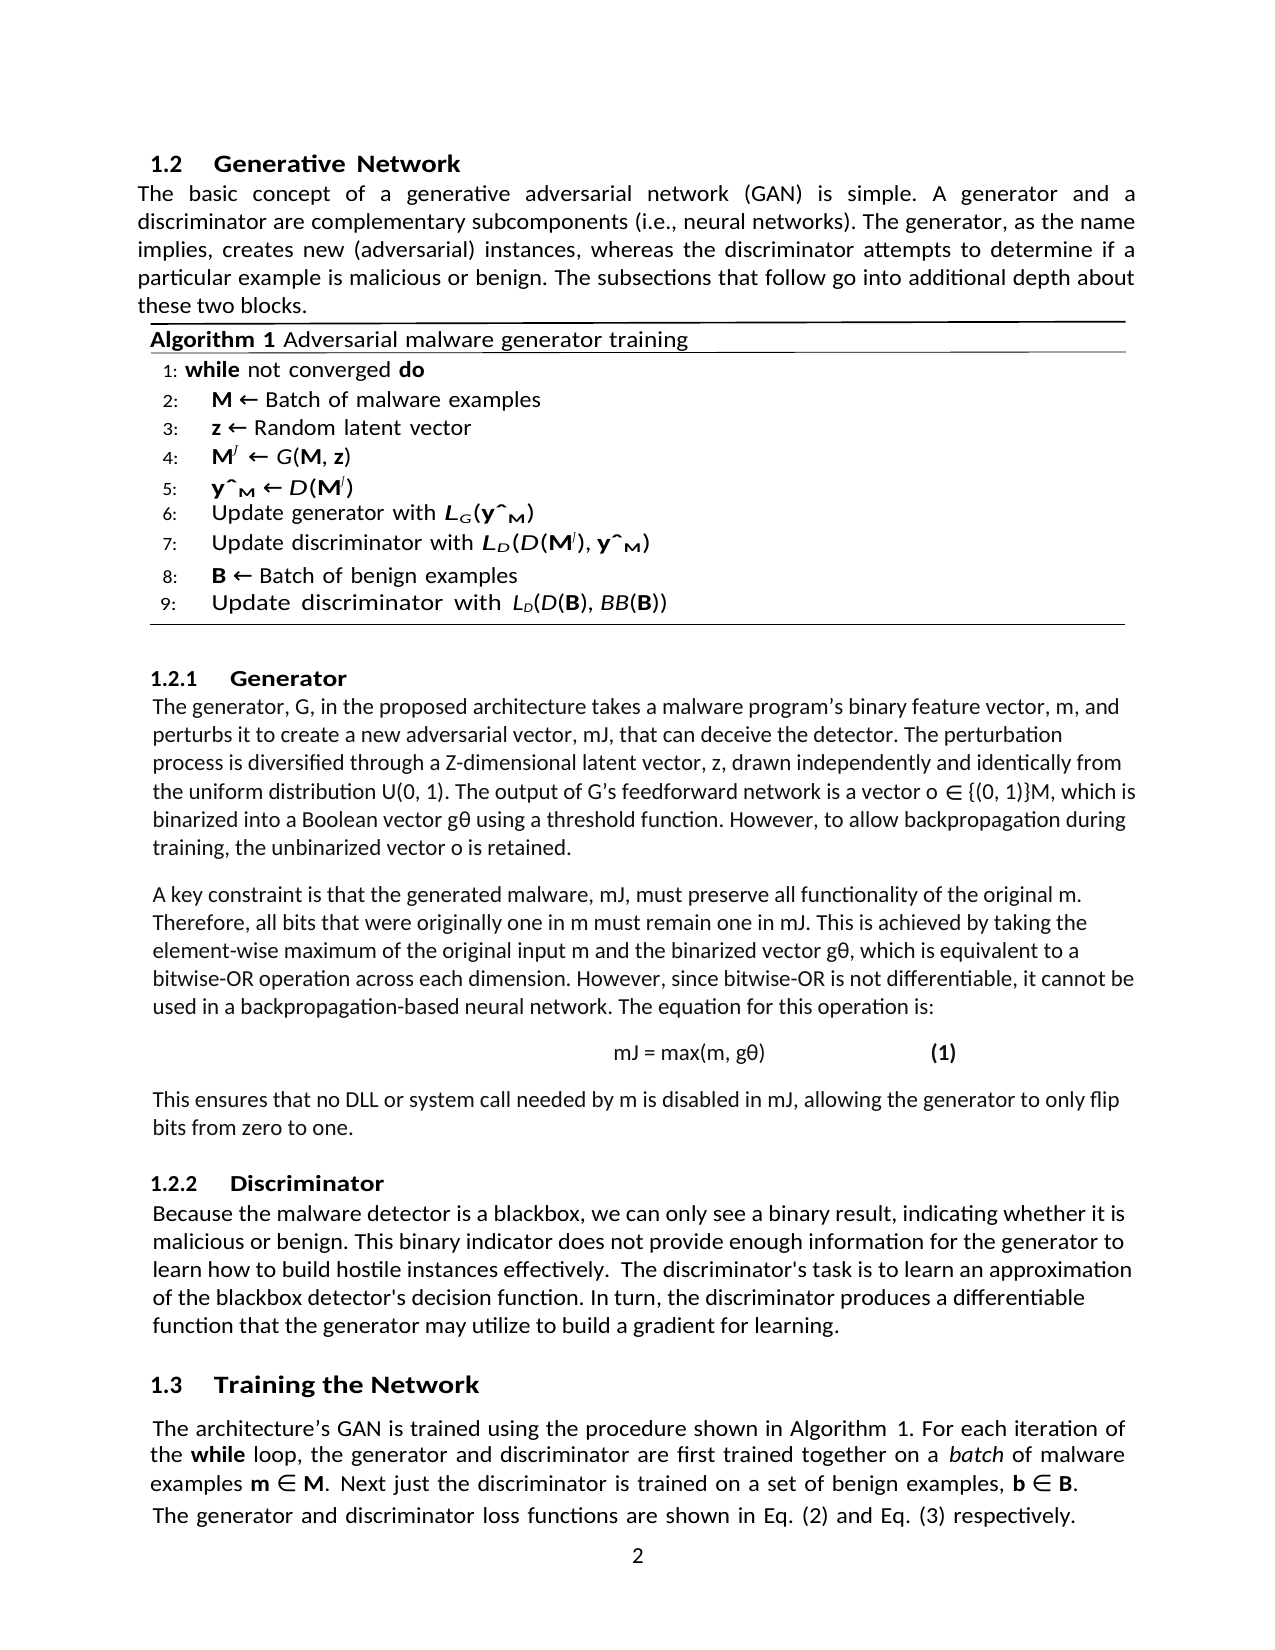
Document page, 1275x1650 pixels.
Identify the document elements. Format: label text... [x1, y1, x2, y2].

subtitle Discriminator [150, 1169, 1137, 1197]
text Because the malware detector is a blackbox, we can only see a binary result, indicating whether it is malicious or benign. This binary indicator does not provide enough information for the generator to learn how to build hostile instances effectively. The discriminator's task is to learn an approximation of the blackbox detector's decision function. In turn, the discriminator produces a differentiable function that the generator may utilize to build a gradient for learning. [152, 1199, 1137, 1339]
text 5: yˆM ← D(Mj) [162, 470, 1137, 501]
text mJ = max(m, gθ) (1) [433, 1038, 1137, 1067]
text 4: Mj ← G(M, z) [162, 441, 1137, 470]
text 9: Update discriminator with LD(D(B), BB(B)) [137, 589, 1137, 616]
subtitle Training the Network [150, 1369, 1137, 1400]
text 1: while not converged do [162, 357, 1137, 383]
text 3: z ← Random latent vector [162, 413, 1137, 441]
text The basic concept of a generative adversarial network (GAN) is simple. A generator and a discriminator are complementary subcomponents (i.e., neural networks). The generator, as the name implies, creates new (adversarial) instances, whereas the discriminator attempts to determine if a particular example is malicious or benign. The subsections that follow go into additional depth about these two blocks. [137, 179, 1137, 319]
text The generator and discriminator loss functions are shown in Eq. (2) and Eq. (3) respectively. [150, 1501, 1137, 1529]
text 8: B ← Batch of benign examples [162, 557, 1137, 589]
text A key constraint is that the generated malware, mJ, must preserve all functionality of the original m. Therefore, all bits that were originally one in m must remain one in mJ. This is achieved by taking the element-wise maximum of the original input m and the binarized vector gθ, which is equivalent to a bitwise-OR operation across each dimension. However, since bitwise-OR is not differentiable, it cannot be used in a backpropagation-based neural network. The equation for this operation is: [152, 880, 1137, 1020]
text The generator, G, in the proposed architecture takes a malware program’s binary feature vector, m, and perturbs it to create a new adversarial vector, mJ, that can deceive the detector. The perturbation process is diversified through a Z-dimensional latent vector, z, drawn independently and identically from the uniform distribution U(0, 1). The output of G’s feedforward network is a vector o ∈ {(0, 1)}M, which is binarized into a Boolean vector gθ using a threshold function. However, to allow backpropagation during training, the unbinarized vector o is retained. [152, 692, 1137, 861]
text Algorithm 1 Adversarial malware generator training [150, 325, 1137, 353]
text This ensures that no DLL or system call needed by m is disabled in mJ, allowing the generator to only flip bits from zero to one. [152, 1085, 1137, 1141]
text 7: Update discriminator with LD(D(Mj), yˆM) [162, 526, 1137, 557]
subtitle Generative Network [150, 148, 1137, 178]
subtitle Generator [150, 664, 1137, 692]
text The architecture’s GAN is trained using the procedure shown in Algorithm 1. For each iteration of the while loop, the generator and discriminator are first trained together on a batch of malware examples m ∈ M. Next just the discriminator is trained on a set of benign examples, b ∈ B. [150, 1415, 1125, 1498]
text 2: M ← Batch of malware examples [162, 383, 1137, 413]
text 6: Update generator with LG(yˆM) [162, 501, 1137, 526]
